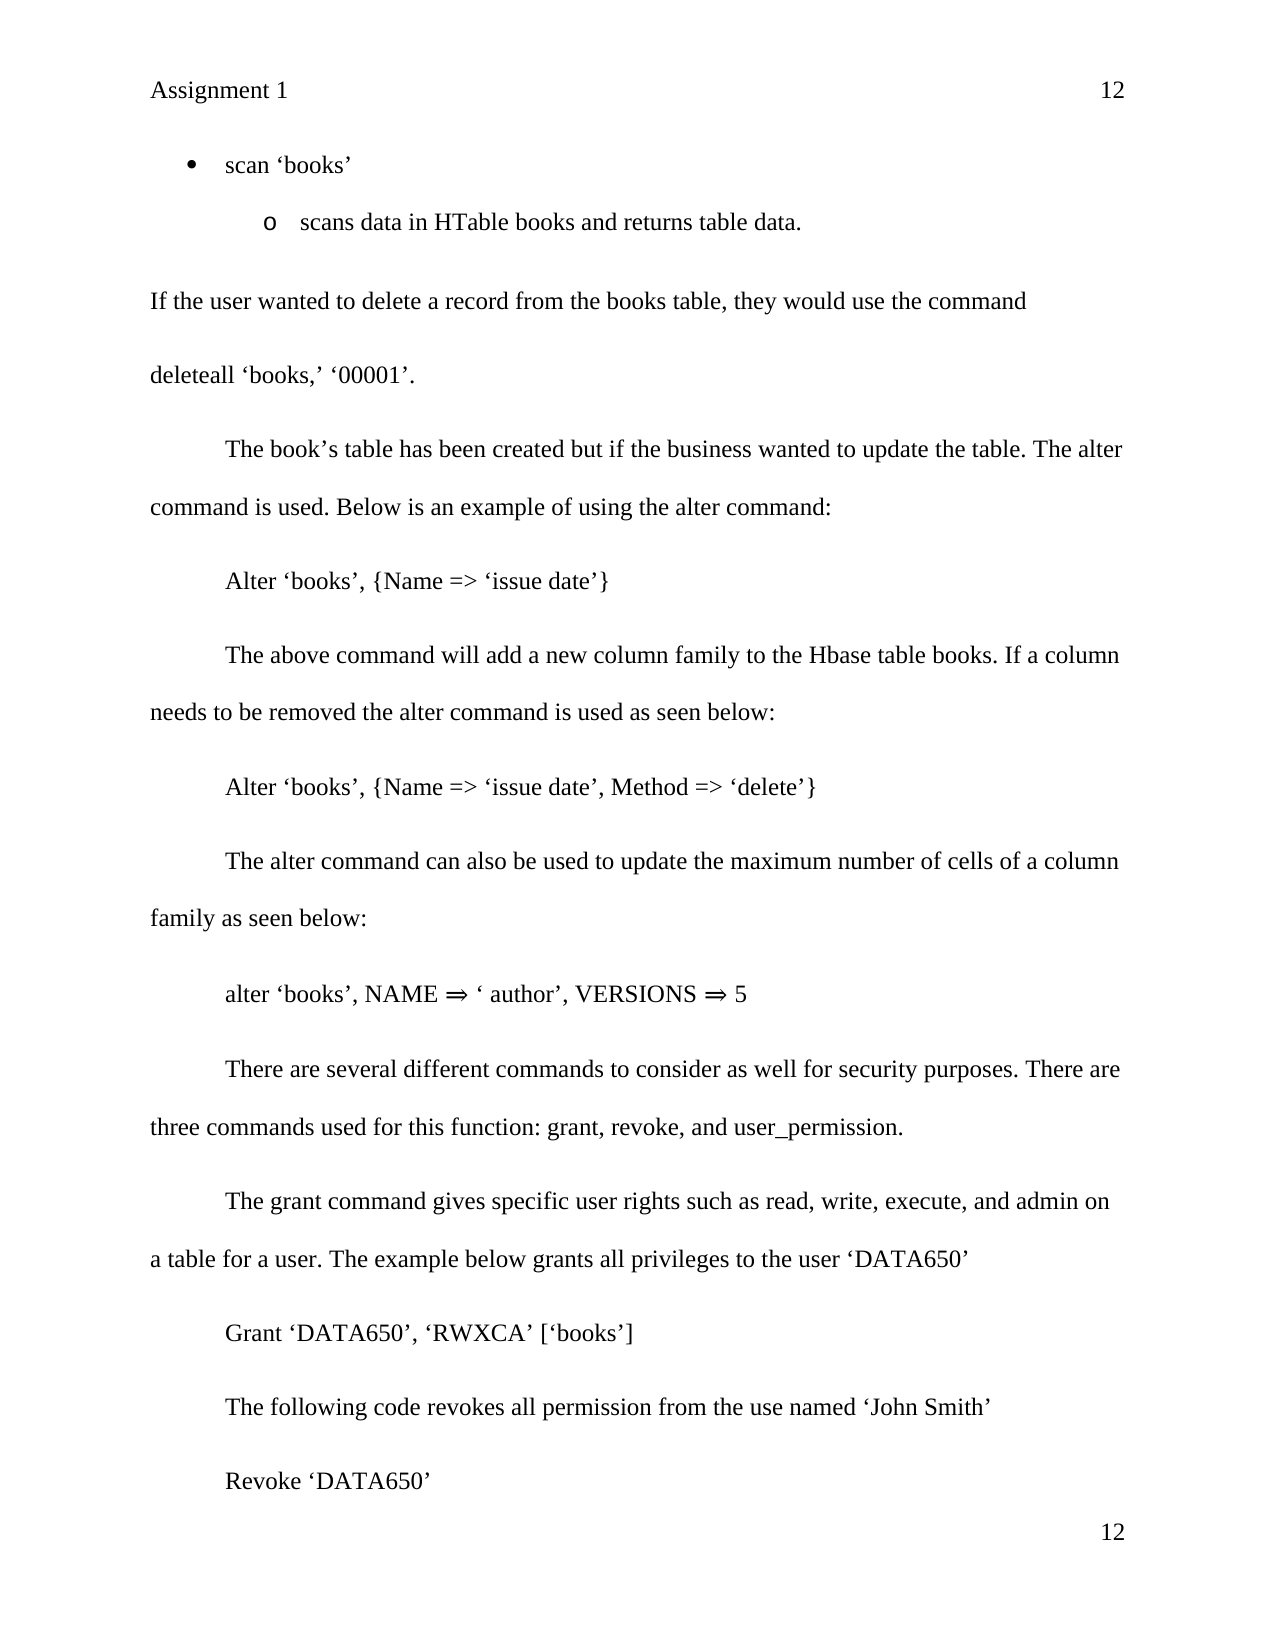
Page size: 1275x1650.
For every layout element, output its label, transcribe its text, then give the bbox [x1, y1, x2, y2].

text deleteall ‘books,’ ‘00001’. [150, 360, 1125, 389]
text The following code revokes all permission from the use named ‘John Smith’ [150, 1392, 1125, 1421]
text Grant ‘DATA650’, ‘RWXCA’ [‘books’] [150, 1318, 1125, 1347]
text There are several different commands to consider as well for security purposes. There are three commands used for this function: grant, revoke, and user_permission. [150, 1054, 1125, 1141]
text alter ‘books’, NAME ⇒ ‘ author’, VERSIONS ⇒ 5 [150, 977, 1125, 1008]
text If the user wanted to delete a record from the books table, they would use the command [150, 286, 1125, 314]
text The alter command can also be used to update the maximum number of cells of a column family as seen below: [150, 846, 1125, 932]
list scans data in HTable books and returns table data. [262, 207, 1125, 238]
list scan ‘books’ [187, 150, 1125, 179]
text The above command will add a new column family to the Hbase table books. If a column needs to be removed the alter command is used as seen below: [150, 640, 1125, 726]
text Alter ‘books’, {Name => ‘issue date’} [150, 566, 1125, 594]
text Revoke ‘DATA650’ [150, 1466, 1125, 1495]
text Alter ‘books’, {Name => ‘issue date’, Method => ‘delete’} [150, 772, 1125, 800]
text The book’s table has been created but if the business wanted to update the table. The alter command is used. Below is an example of using the alter command: [150, 434, 1125, 520]
text The grant command gives specific user rights such as read, write, execute, and admin on a table for a user. The example below grants all privileges to the user ‘DATA650’ [150, 1186, 1125, 1272]
